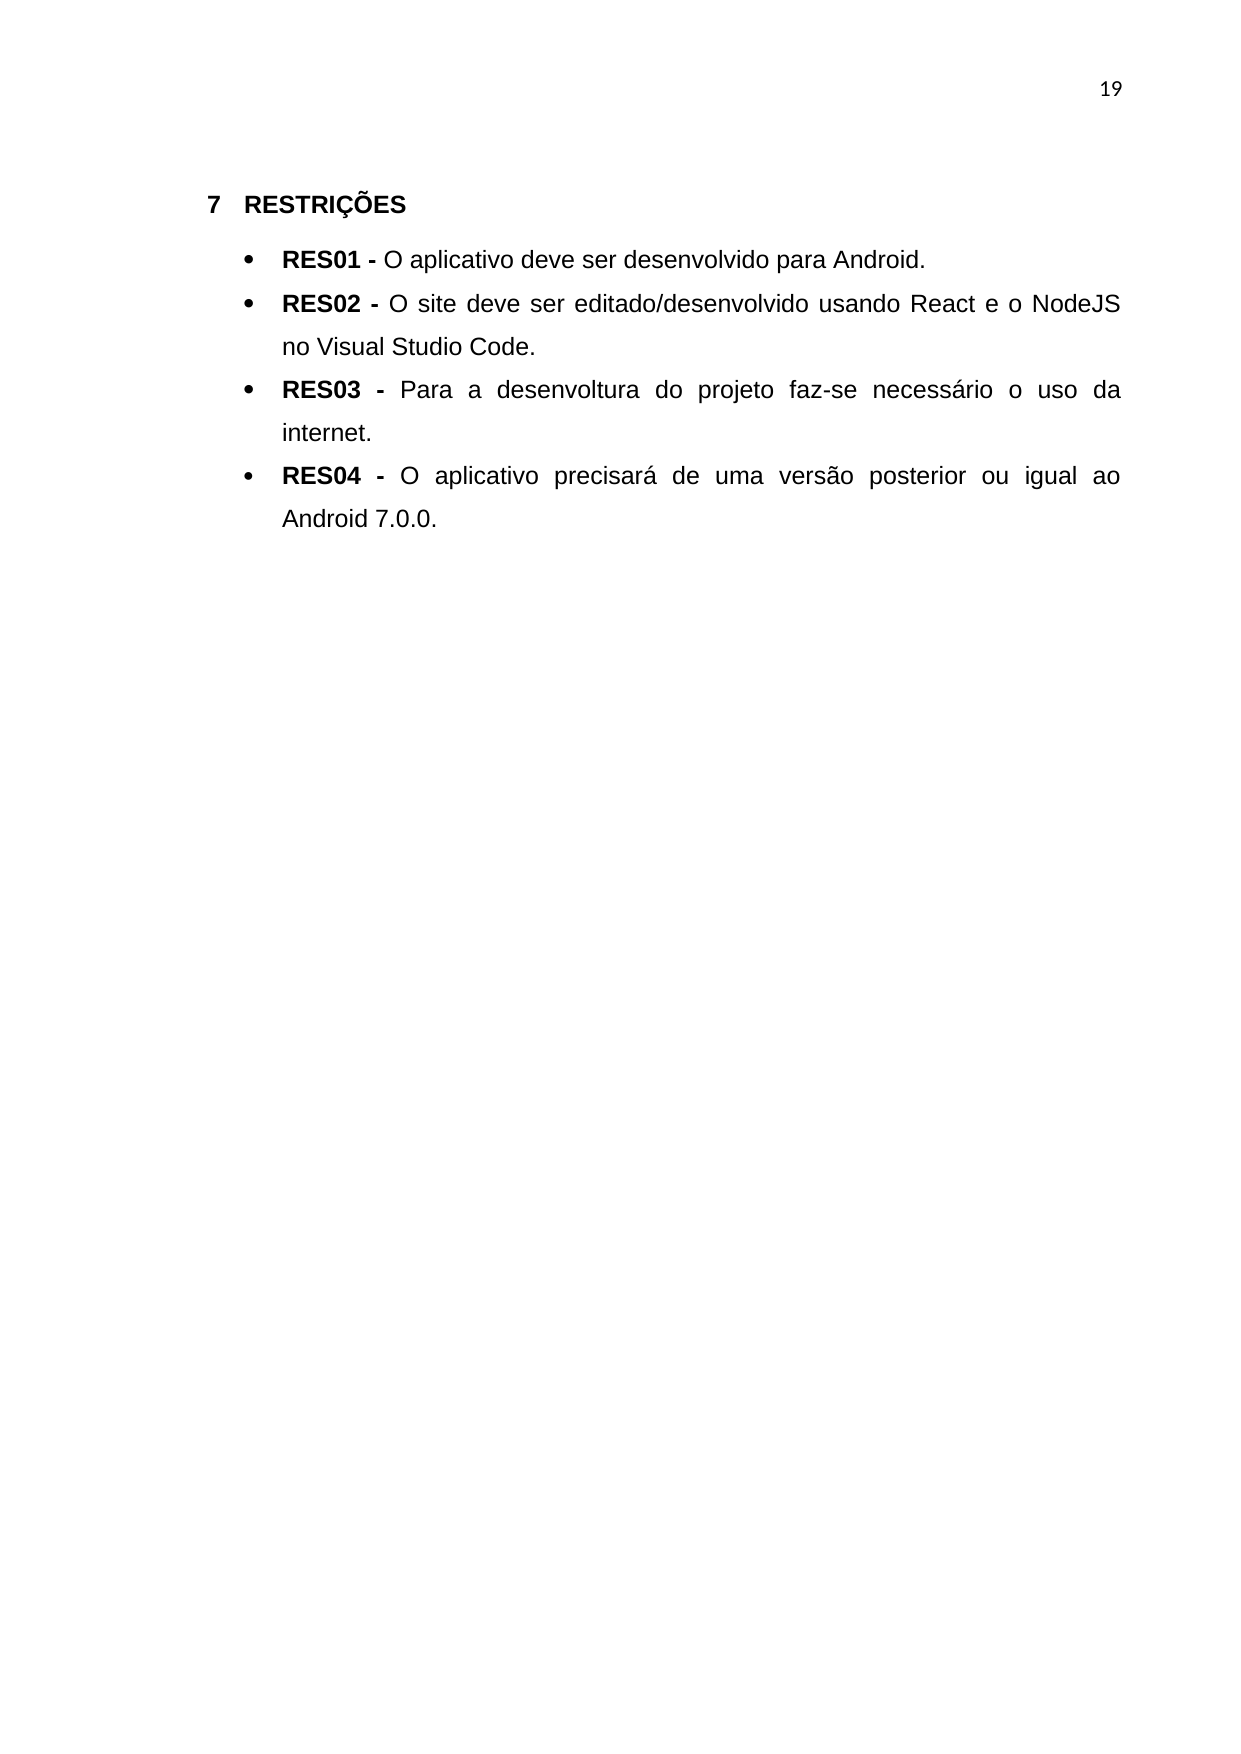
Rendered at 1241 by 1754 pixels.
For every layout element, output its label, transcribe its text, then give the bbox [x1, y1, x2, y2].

list RES03 - Para a desenvoltura do projeto faz-se necessário o uso da internet. [244, 375, 1122, 447]
subtitle RESTRIÇÕES [207, 190, 1122, 218]
list RES01 - O aplicativo deve ser desenvolvido para Android. [244, 245, 1122, 274]
list RES04 - O aplicativo precisará de uma versão posterior ou igual ao Android 7.0.0. [244, 461, 1122, 533]
list RES02 - O site deve ser editado/desenvolvido usando React e o NodeJS no Visual Studio Code. [244, 288, 1122, 361]
